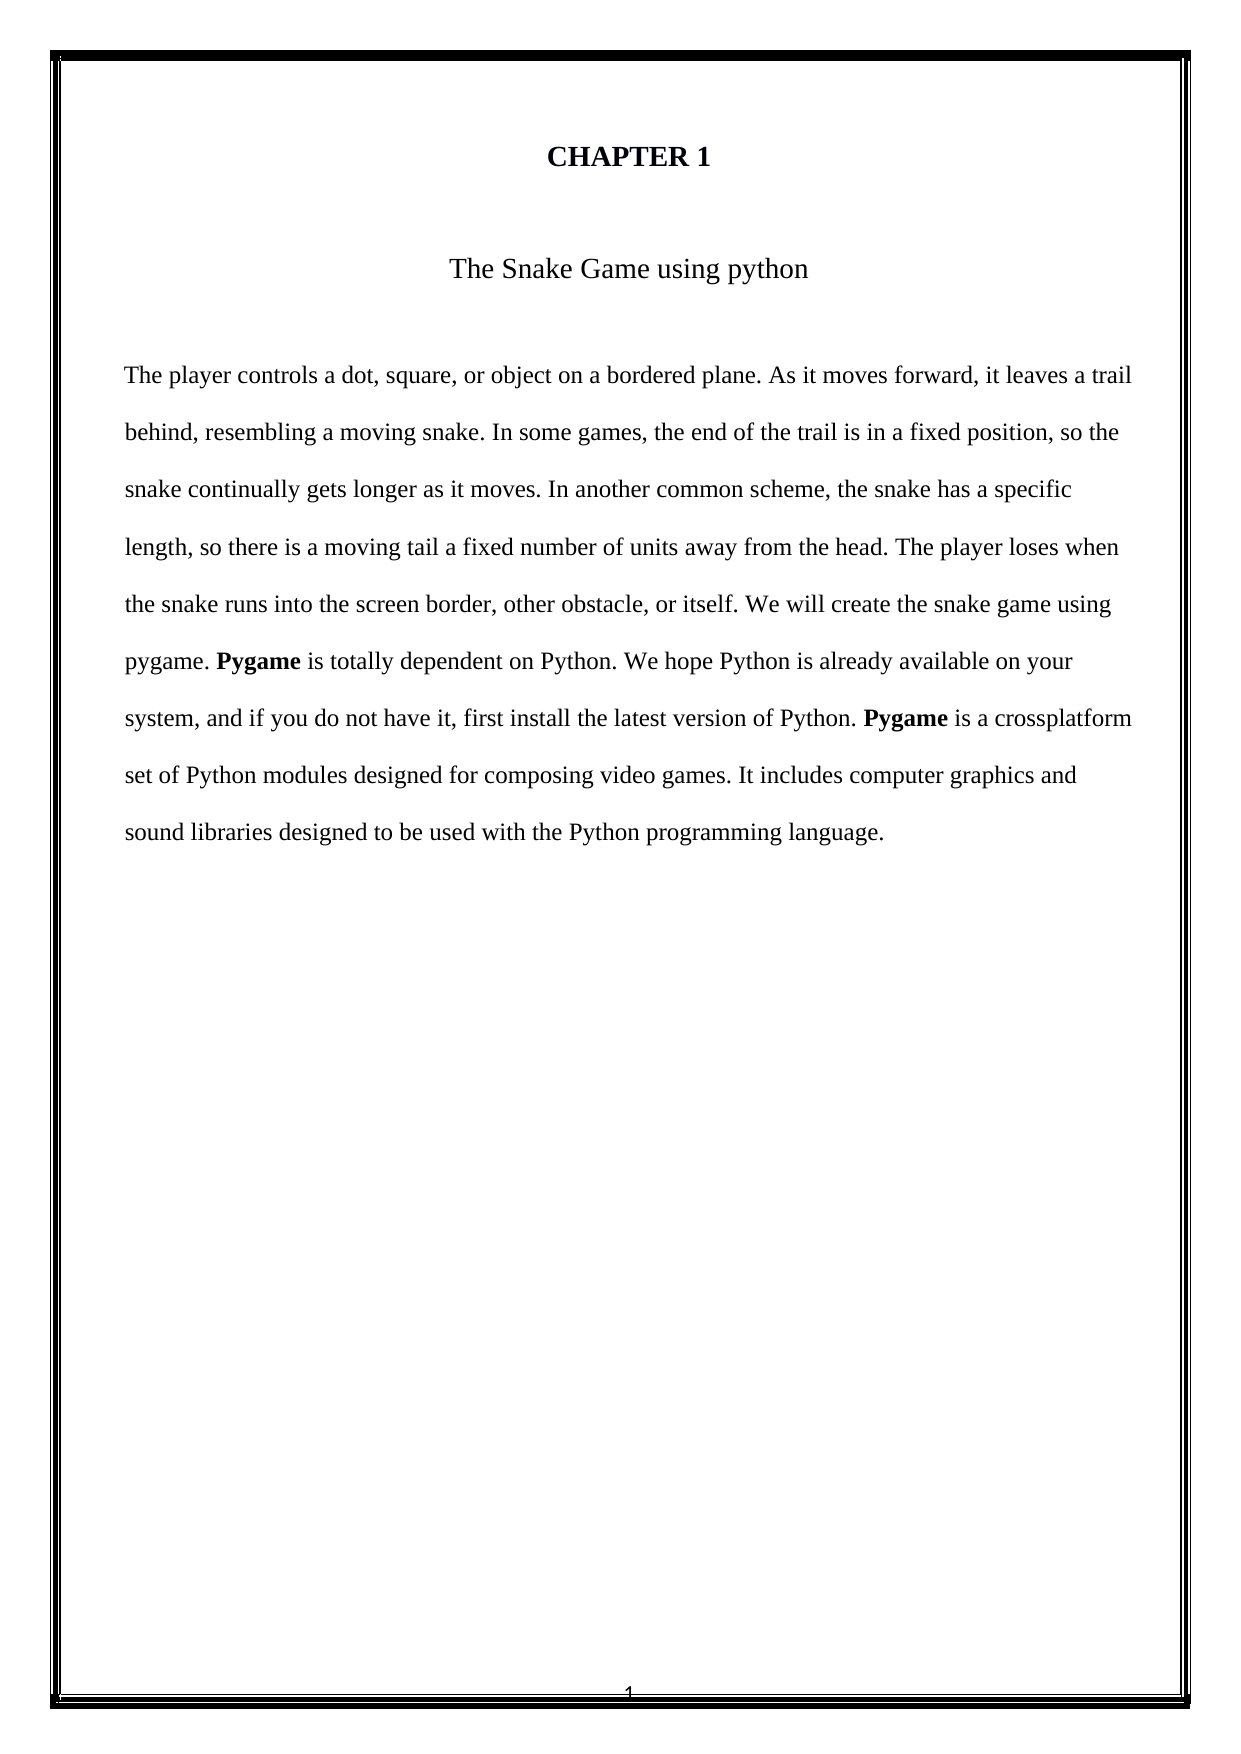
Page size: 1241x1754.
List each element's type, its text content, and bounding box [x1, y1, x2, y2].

text The Snake Game using python [123, 251, 1134, 285]
text The player controls a dot, square, or object on a bordered plane. As it moves forward, it leaves a trail behind, resembling a moving snake. In some games, the end of the trail is in a fixed position, so the snake continually gets longer as it moves. In another common scheme, the snake has a specific length, so there is a moving tail a fixed number of units away from the head. The player loses when the snake runs into the screen border, other obstacle, or itself. We will create the snake game using pygame. Pygame is totally dependent on Python. We hope Python is already available on your system, and if you do not have it, first install the latest version of Python. Pygame is a crossplatform set of Python modules designed for composing video games. It includes computer graphics and sound libraries designed to be used with the Python programming language.tail or the edges of the playing area. Each time the snake eats a piece of food, its tail grows longer, making the game increasingly difficult. [123, 360, 1133, 961]
subtitle CHAPTER 1 [138, 139, 1120, 173]
